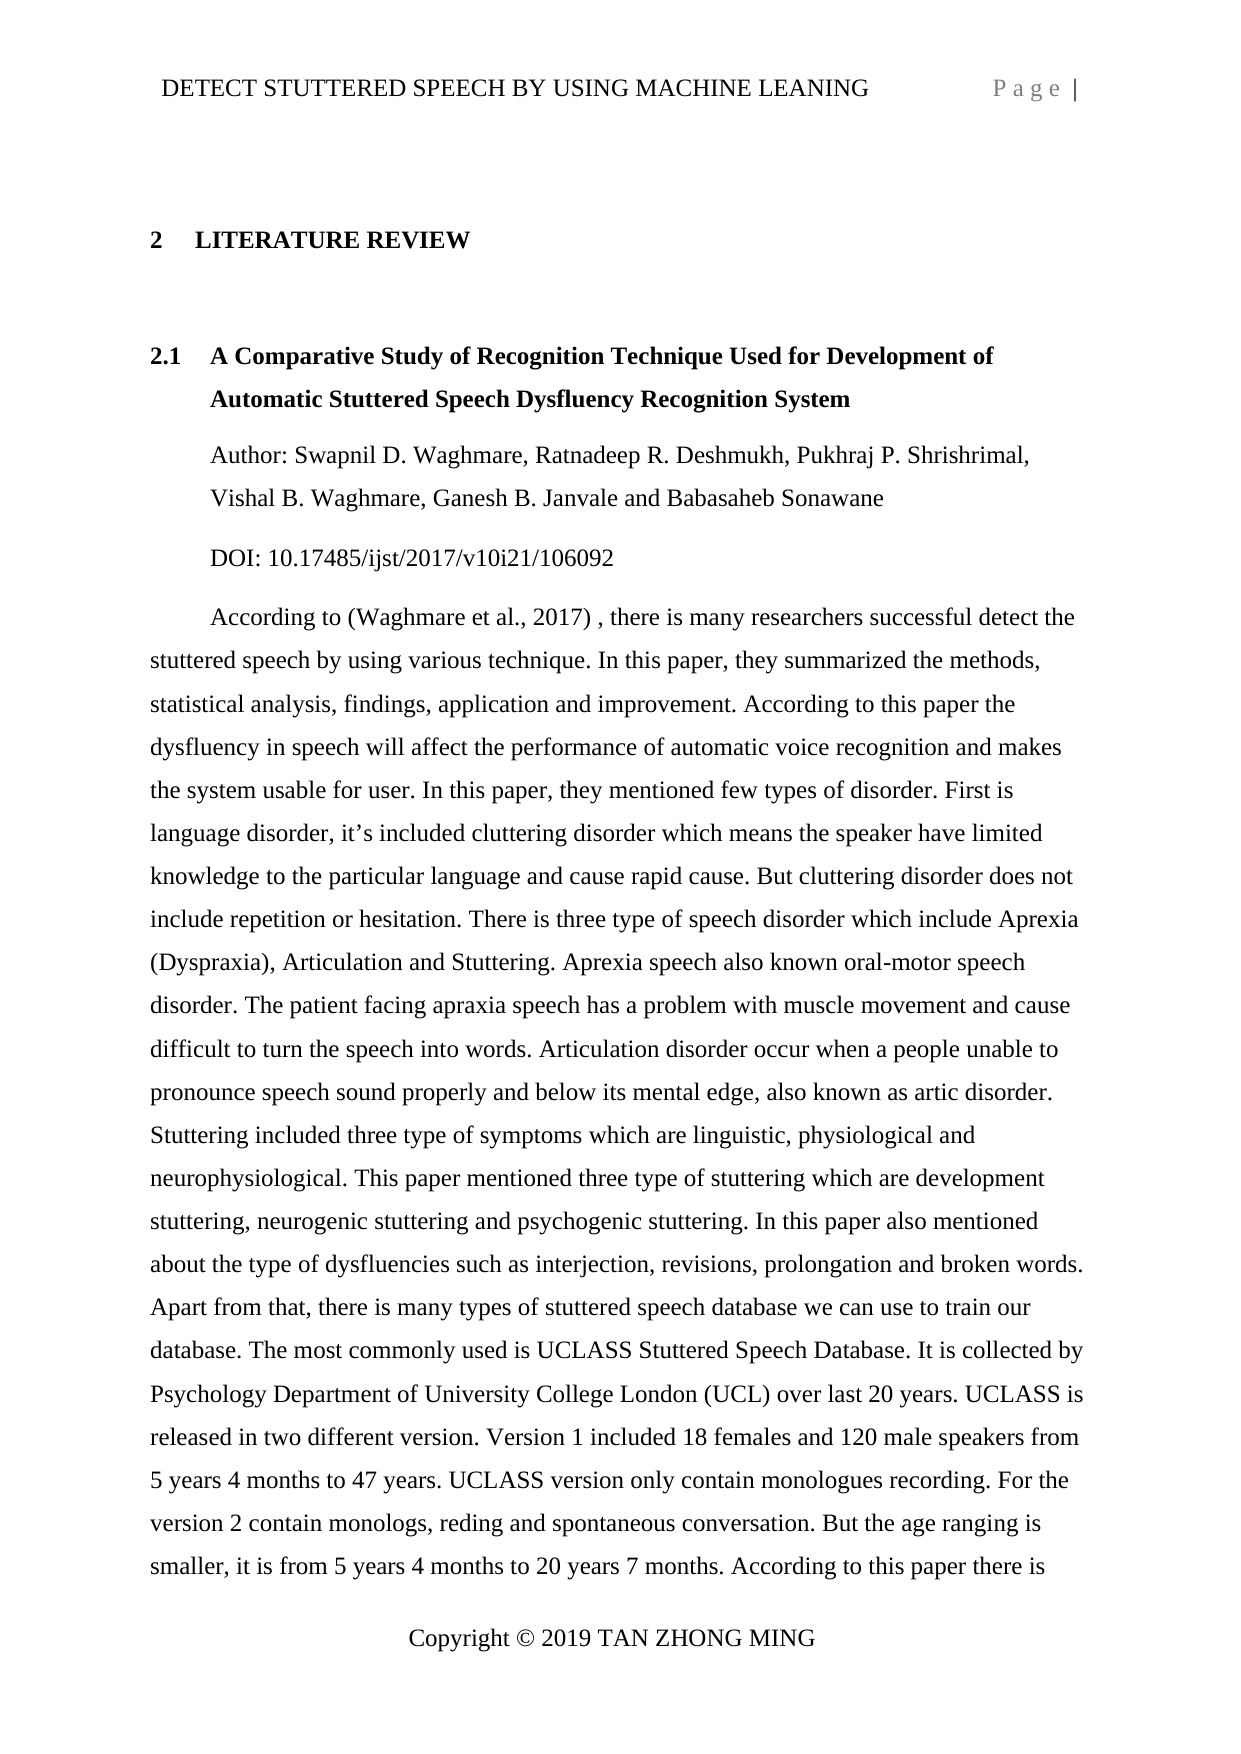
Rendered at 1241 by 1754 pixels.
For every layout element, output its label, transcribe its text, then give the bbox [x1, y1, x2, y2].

text DOI: 10.17485/ijst/2017/v10i21/106092 [210, 543, 1090, 571]
subtitle LITERATURE REVIEW [150, 225, 1090, 254]
subtitle A Comparative Study of Recognition Technique Used for Development of Automatic Stuttered Speech Dysfluency Recognition System [150, 341, 1090, 413]
text Author: Swapnil D. Waghmare, Ratnadeep R. Deshmukh, Pukhraj P. Shrishrimal, Vishal B. Waghmare, Ganesh B. Janvale and Babasaheb Sonawane [210, 440, 1090, 512]
